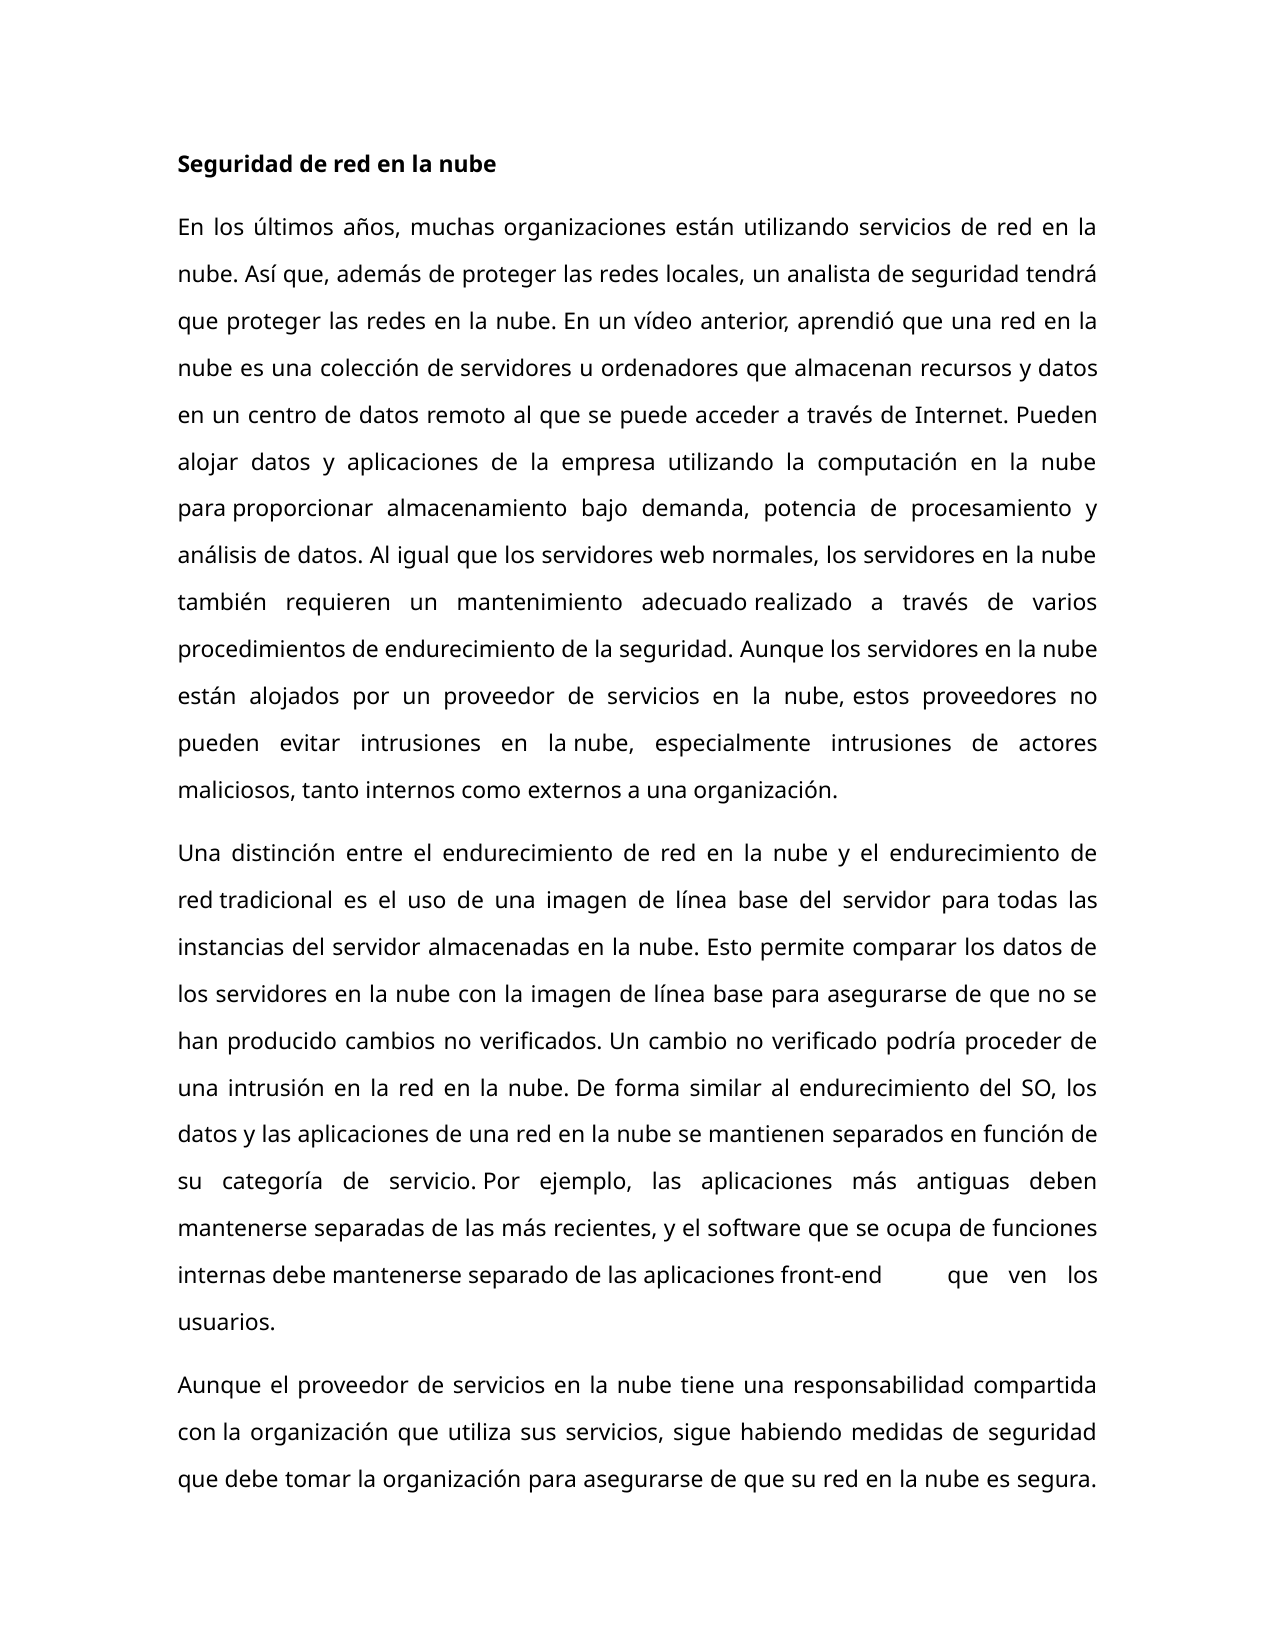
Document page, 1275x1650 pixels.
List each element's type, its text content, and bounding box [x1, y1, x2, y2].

text En los últimos años, muchas organizaciones están utilizando servicios de red en la nube. Así que, además de proteger las redes locales, un analista de seguridad tendrá que proteger las redes en la nube. En un vídeo anterior, aprendió que una red en la nube es una colección de servidores u ordenadores que almacenan recursos y datos en un centro de datos remoto al que se puede acceder a través de Internet. Pueden alojar datos y aplicaciones de la empresa utilizando la computación en la nube para proporcionar almacenamiento bajo demanda, potencia de procesamiento y análisis de datos. Al igual que los servidores web normales, los servidores en la nube también requieren un mantenimiento adecuado realizado a través de varios procedimientos de endurecimiento de la seguridad. Aunque los servidores en la nube están alojados por un proveedor de servicios en la nube, estos proveedores no pueden evitar intrusiones en la nube, especialmente intrusiones de actores maliciosos, tanto internos como externos a una organización. [177, 211, 1098, 805]
text Seguridad de red en la nube [177, 148, 1098, 179]
text Una distinción entre el endurecimiento de red en la nube y el endurecimiento de red tradicional es el uso de una imagen de línea base del servidor para todas las instancias del servidor almacenadas en la nube. Esto permite comparar los datos de los servidores en la nube con la imagen de línea base para asegurarse de que no se han producido cambios no verificados. Un cambio no verificado podría proceder de una intrusión en la red en la nube. De forma similar al endurecimiento del SO, los datos y las aplicaciones de una red en la nube se mantienen separados en función de su categoría de servicio. Por ejemplo, las aplicaciones más antiguas deben mantenerse separadas de las más recientes, y el software que se ocupa de funciones internas debe mantenerse separado de las aplicaciones front-end que ven los usuarios. [177, 837, 1098, 1337]
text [177, 1369, 1098, 1494]
